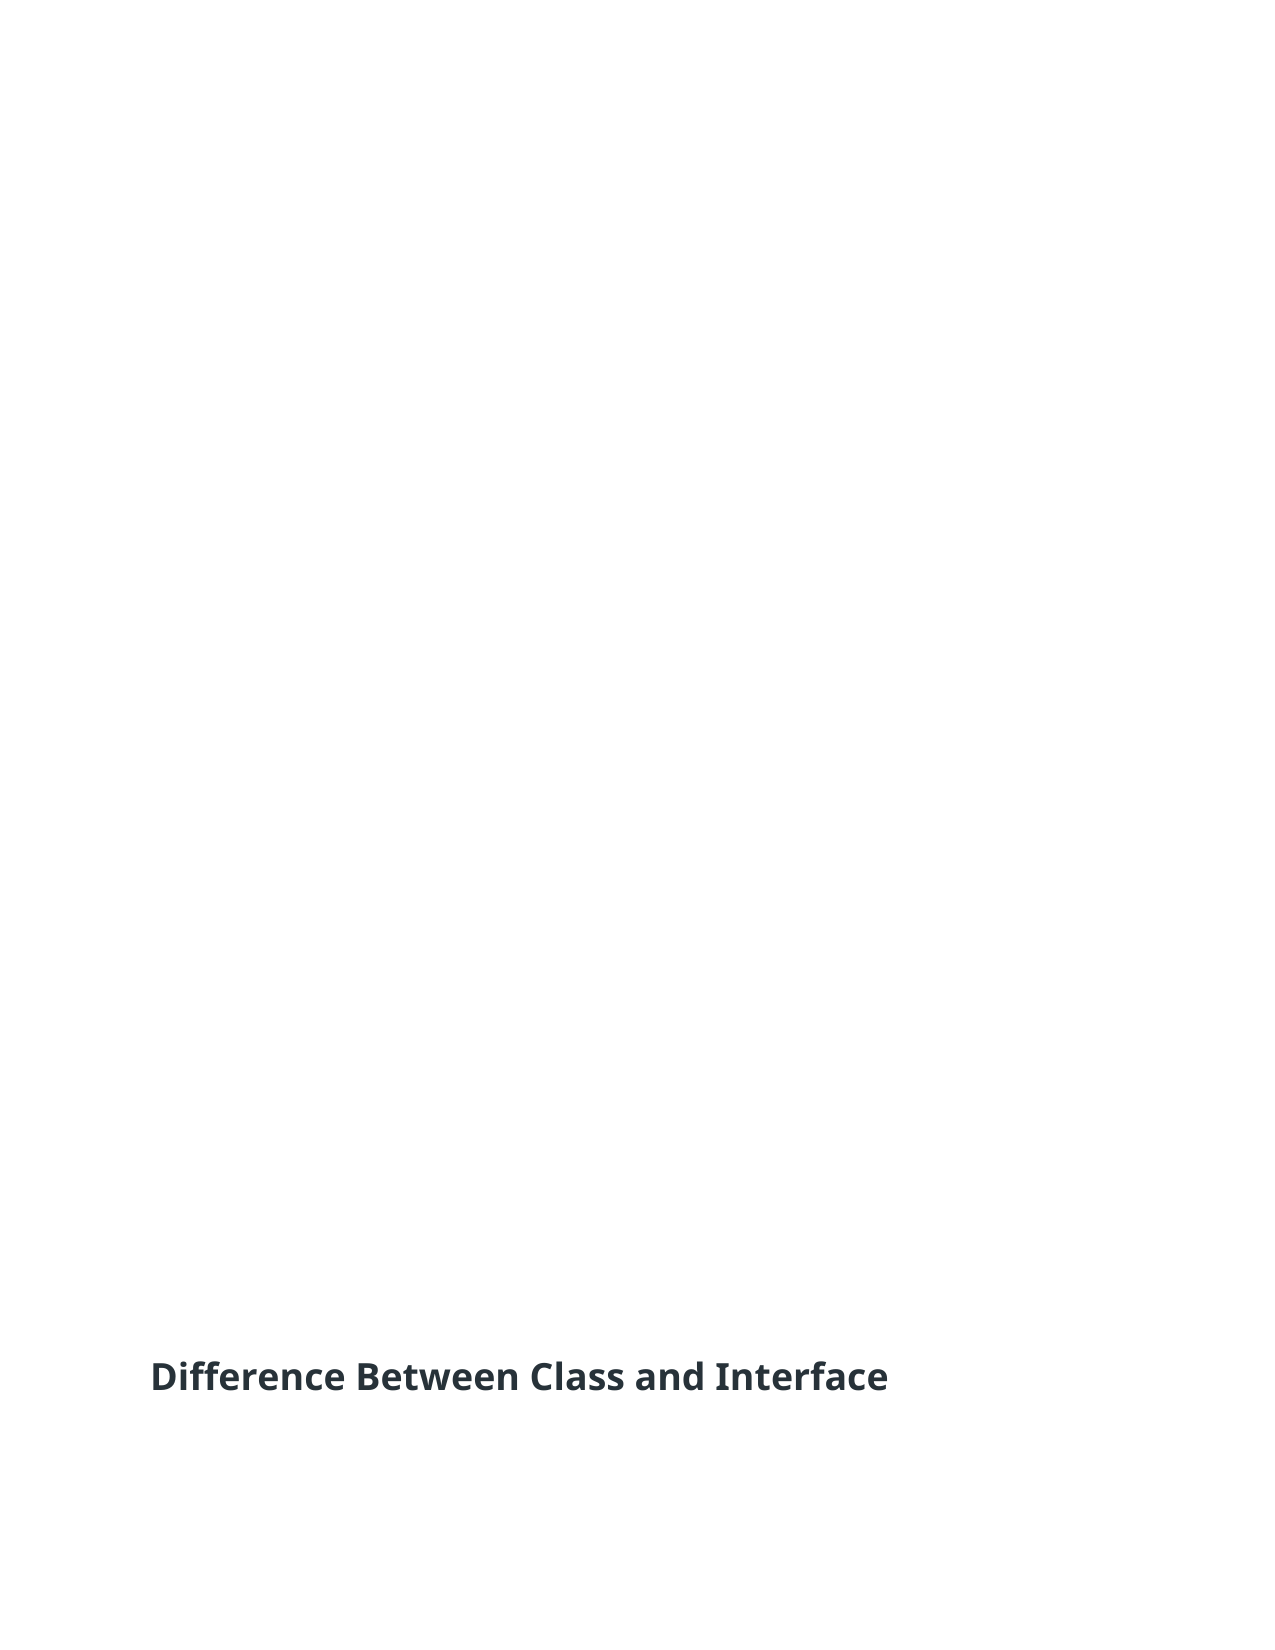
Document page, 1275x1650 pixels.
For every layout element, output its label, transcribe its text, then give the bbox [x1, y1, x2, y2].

text Difference Between Class and Interface [150, 1350, 1125, 1401]
